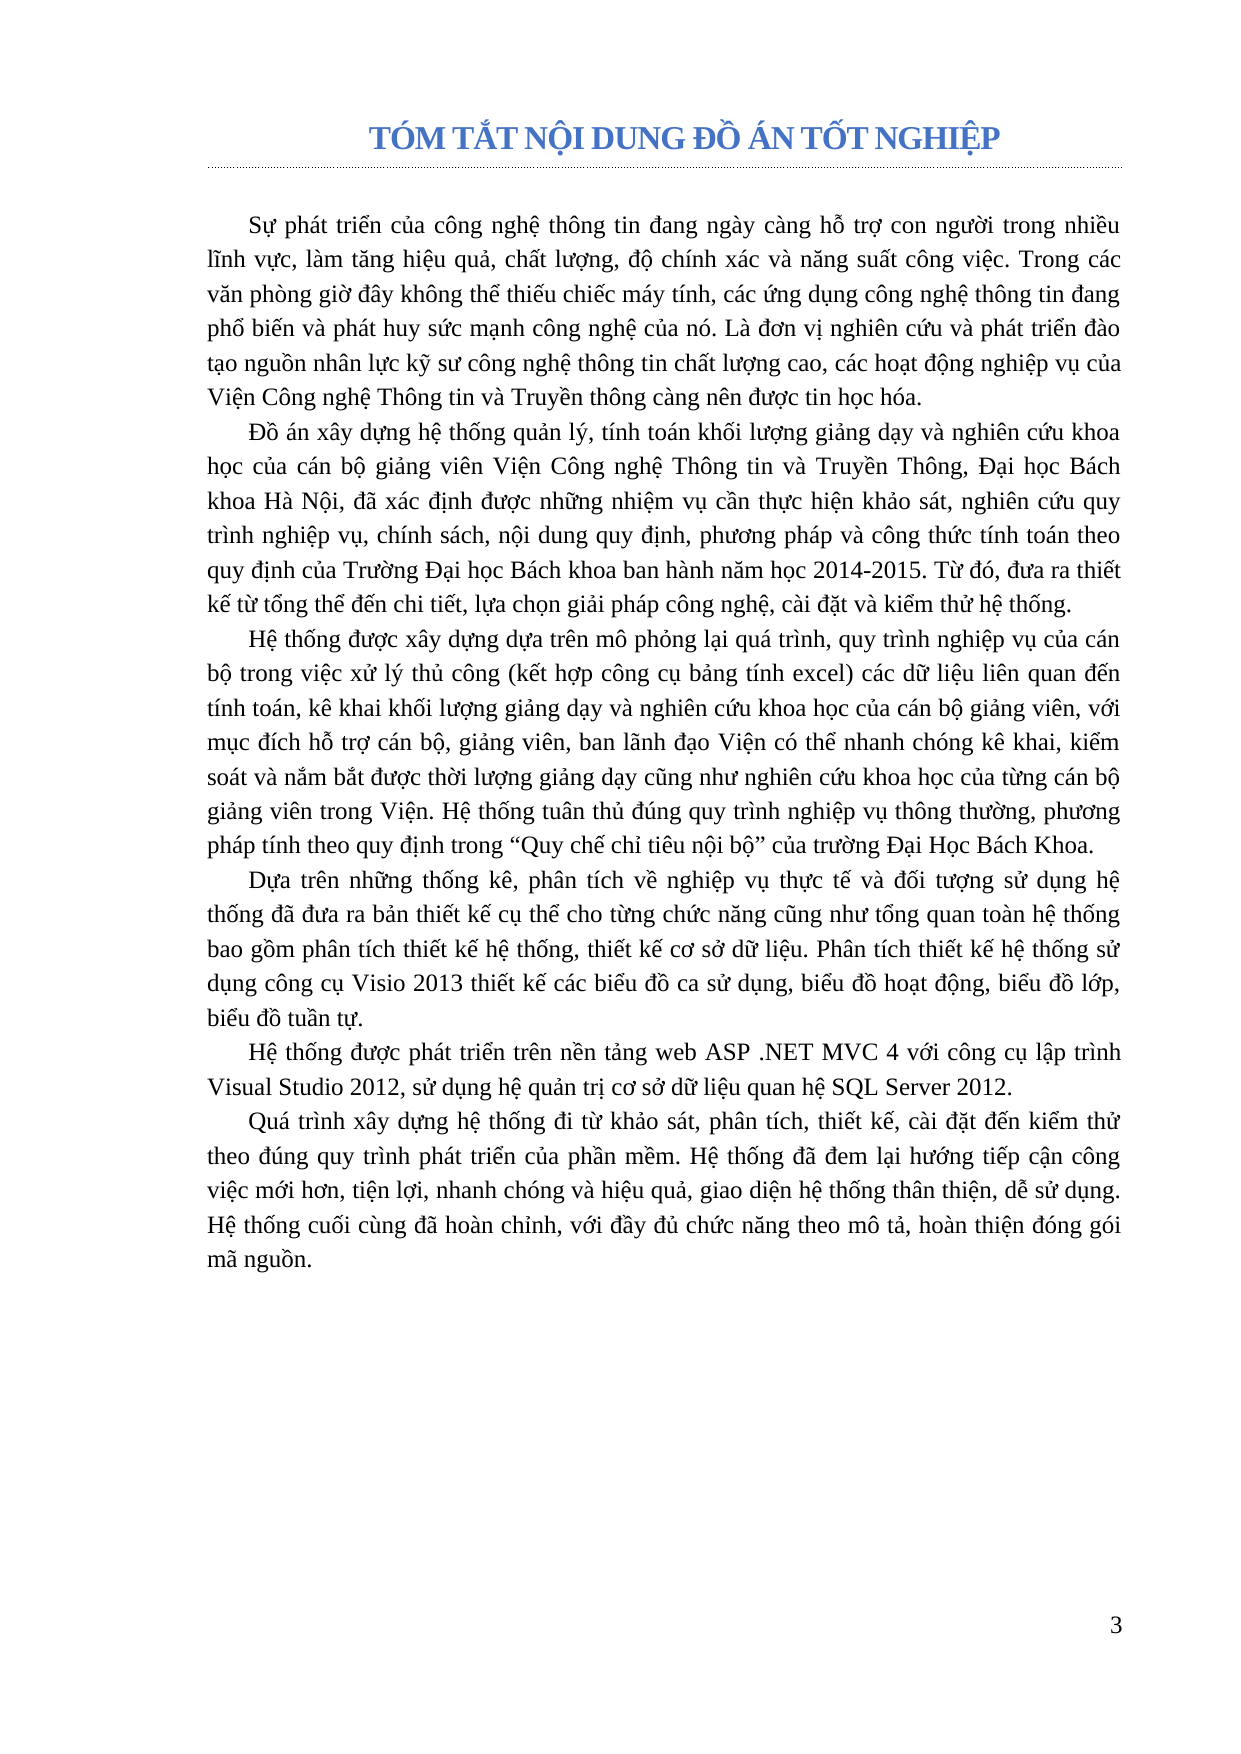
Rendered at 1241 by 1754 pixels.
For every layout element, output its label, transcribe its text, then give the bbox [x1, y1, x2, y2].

text Hệ thống được xây dựng dựa trên mô phỏng lại quá trình, quy trình nghiệp vụ của cán bộ trong việc xử lý thủ công (kết hợp công cụ bảng tính excel) các dữ liệu liên quan đến tính toán, kê khai khối lượng giảng dạy và nghiên cứu khoa học của cán bộ giảng viên, với mục đích hỗ trợ cán bộ, giảng viên, ban lãnh đạo Viện có thể nhanh chóng kê khai, kiểm soát và nắm bắt được thời lượng giảng dạy cũng như nghiên cứu khoa học của từng cán bộ giảng viên trong Viện. Hệ thống tuân thủ đúng quy trình nghiệp vụ thông thường, phương pháp tính theo quy định trong “Quy chế chỉ tiêu nội bộ” của trường Đại Học Bách Khoa. [207, 624, 1122, 859]
text Hệ thống được phát triển trên nền tảng web ASP .NET MVC 4 với công cụ lập trình Visual Studio 2012, sử dụng hệ quản trị cơ sở dữ liệu quan hệ SQL Server 2012. [207, 1037, 1122, 1101]
title TÓM TẮT NỘI DUNG ĐỒ ÁN TỐT NGHIỆP [207, 118, 1122, 168]
text Đồ án xây dựng hệ thống quản lý, tính toán khối lượng giảng dạy và nghiên cứu khoa học của cán bộ giảng viên Viện Công nghệ Thông tin và Truyền Thông, Đại học Bách khoa Hà Nội, đã xác định được những nhiệm vụ cần thực hiện khảo sát, nghiên cứu quy trình nghiệp vụ, chính sách, nội dung quy định, phương pháp và công thức tính toán theo quy định của Trường Đại học Bách khoa ban hành năm học 2014-2015. Từ đó, đưa ra thiết kế từ tổng thể đến chi tiết, lựa chọn giải pháp công nghệ, cài đặt và kiểm thử hệ thống. [207, 417, 1122, 618]
text Quá trình xây dựng hệ thống đi từ khảo sát, phân tích, thiết kế, cài đặt đến kiểm thử theo đúng quy trình phát triển của phần mềm. Hệ thống đã đem lại hướng tiếp cận công việc mới hơn, tiện lợi, nhanh chóng và hiệu quả, giao diện hệ thống thân thiện, dễ sử dụng. Hệ thống cuối cùng đã hoàn chỉnh, với đầy đủ chức năng theo mô tả, hoàn thiện đóng gói mã nguồn. [207, 1106, 1122, 1273]
text Dựa trên những thống kê, phân tích về nghiệp vụ thực tế và đối tượng sử dụng hệ thống đã đưa ra bản thiết kế cụ thể cho từng chức năng cũng như tổng quan toàn hệ thống bao gồm phân tích thiết kế hệ thống, thiết kế cơ sở dữ liệu. Phân tích thiết kế hệ thống sử dụng công cụ Visio 2013 thiết kế các biểu đồ ca sử dụng, biểu đồ hoạt động, biểu đồ lớp, biểu đồ tuần tự. [207, 865, 1122, 1032]
list Sự phát triển của công nghệ thông tin đang ngày càng hỗ trợ con người trong nhiều lĩnh vực, làm tăng hiệu quả, chất lượng, độ chính xác và năng suất công việc. Trong các văn phòng giờ đây không thể thiếu chiếc máy tính, các ứng dụng công nghệ thông tin đang phổ biến và phát huy sức mạnh công nghệ của nó. Là đơn vị nghiên cứu và phát triển đào tạo nguồn nhân lực kỹ sư công nghệ thông tin chất lượng cao, các hoạt động nghiệp vụ của Viện Công nghệ Thông tin và Truyền thông càng nên được tin học hóa. [207, 210, 1122, 411]
